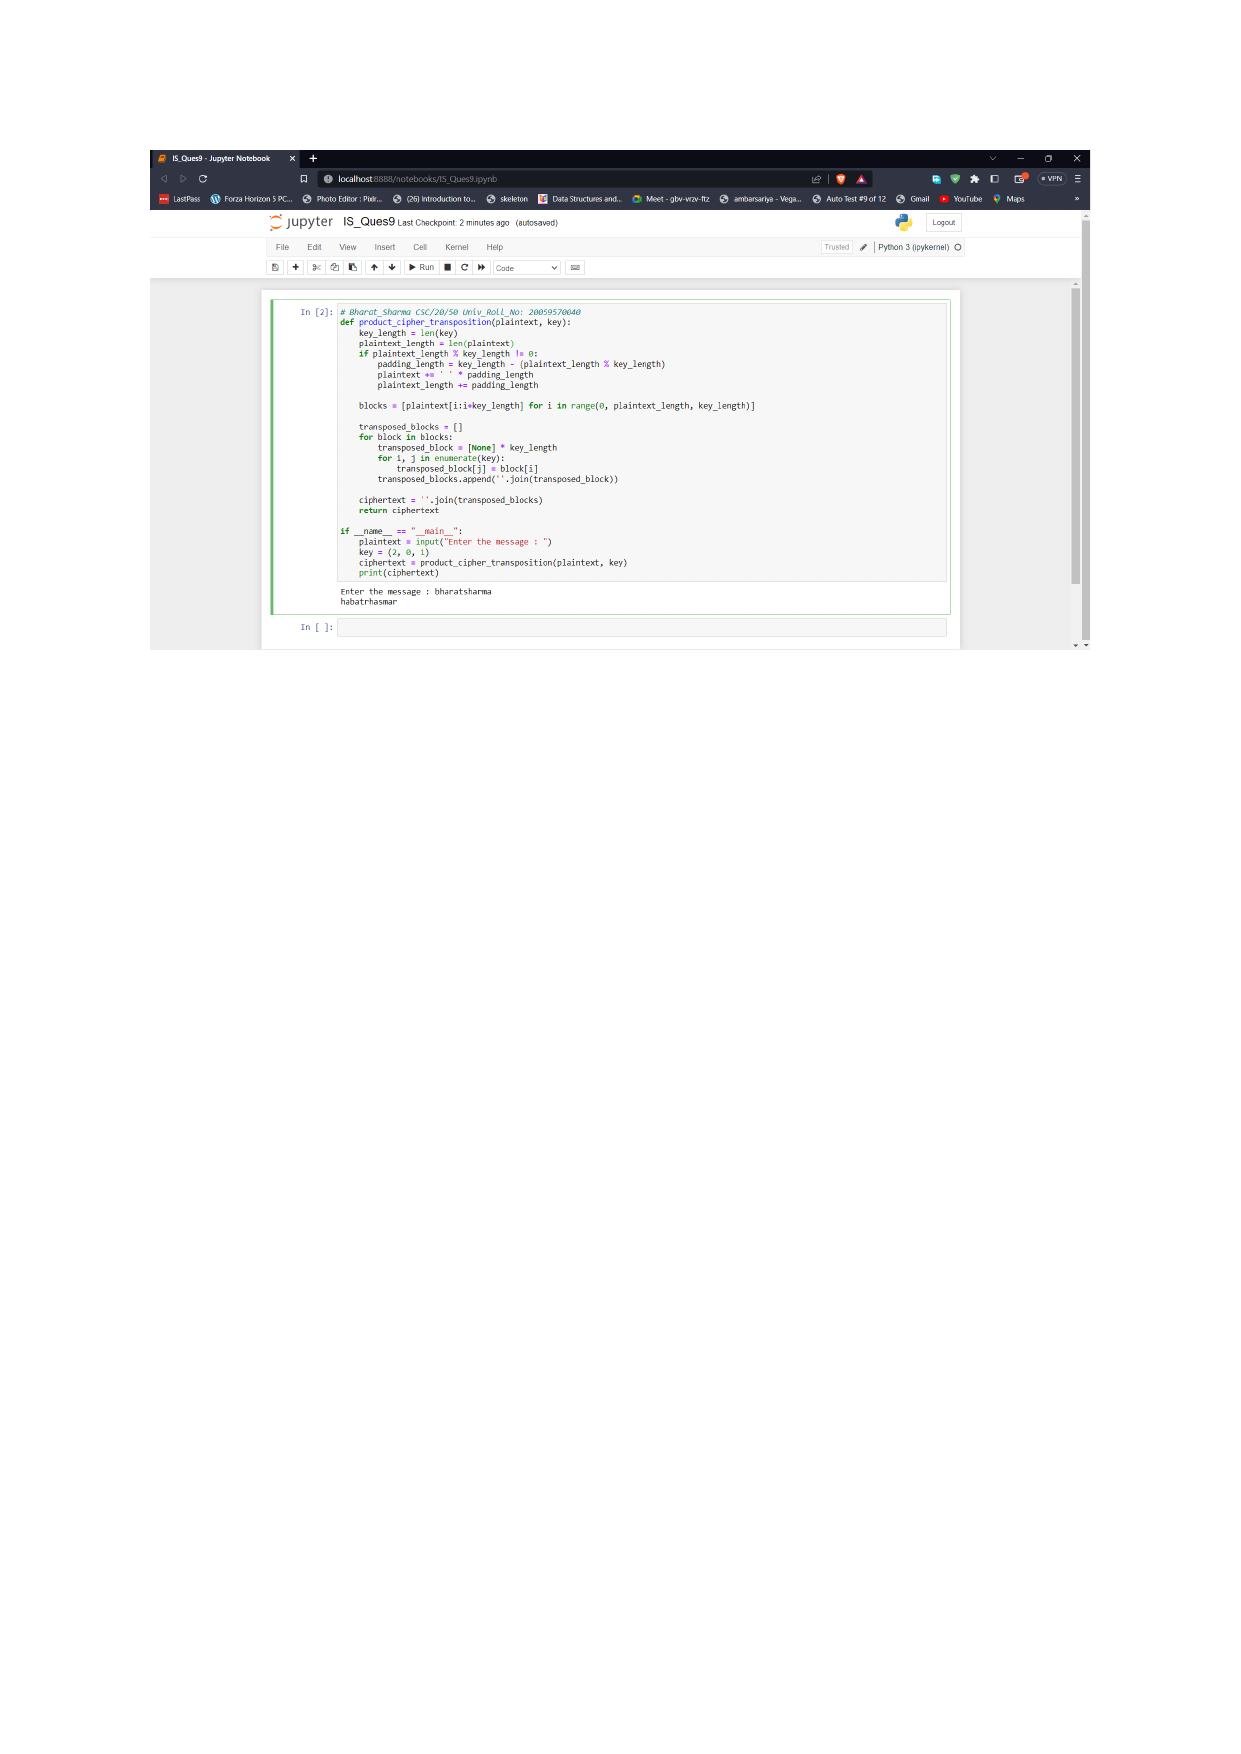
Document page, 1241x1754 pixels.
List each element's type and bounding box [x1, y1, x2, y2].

picture [150, 150, 1091, 650]
